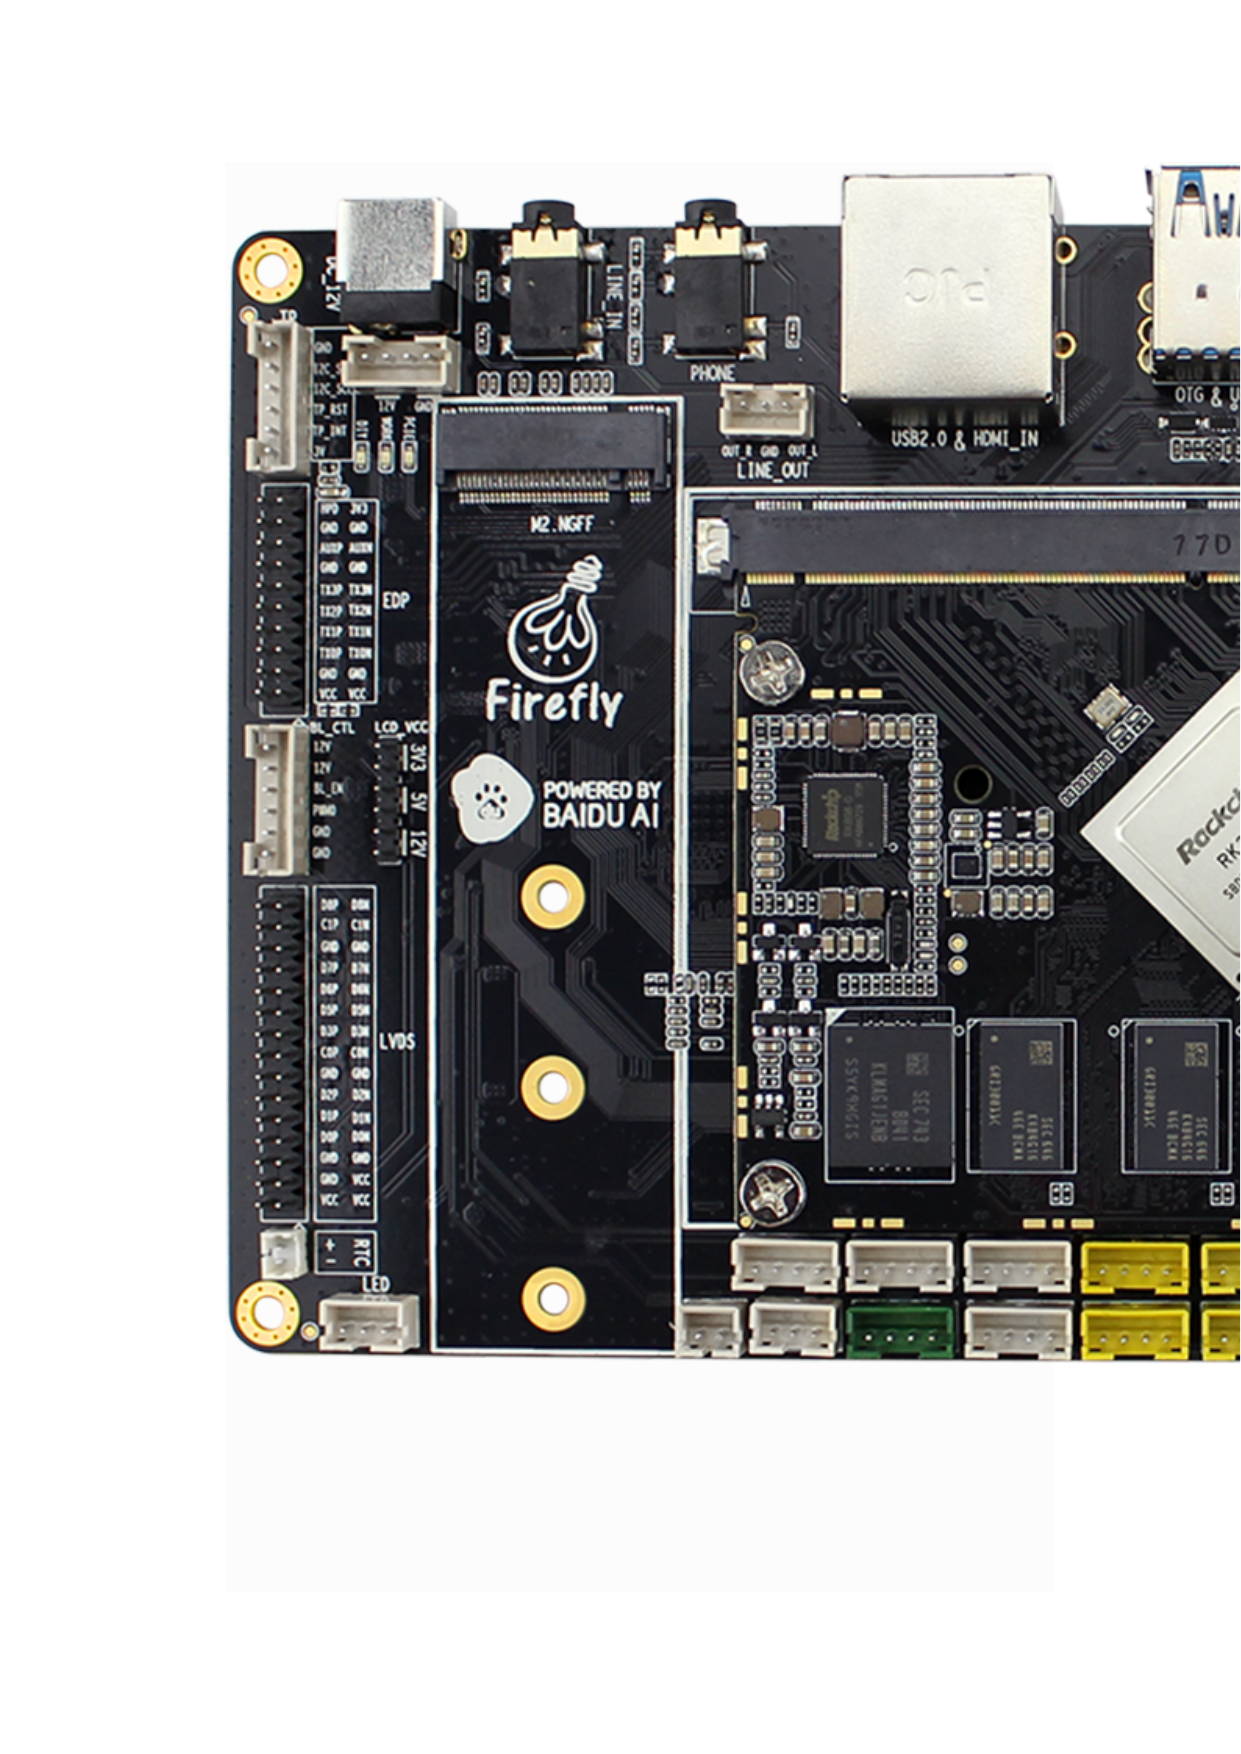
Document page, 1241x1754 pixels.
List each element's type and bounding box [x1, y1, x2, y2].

picture [225, 162, 1241, 1592]
